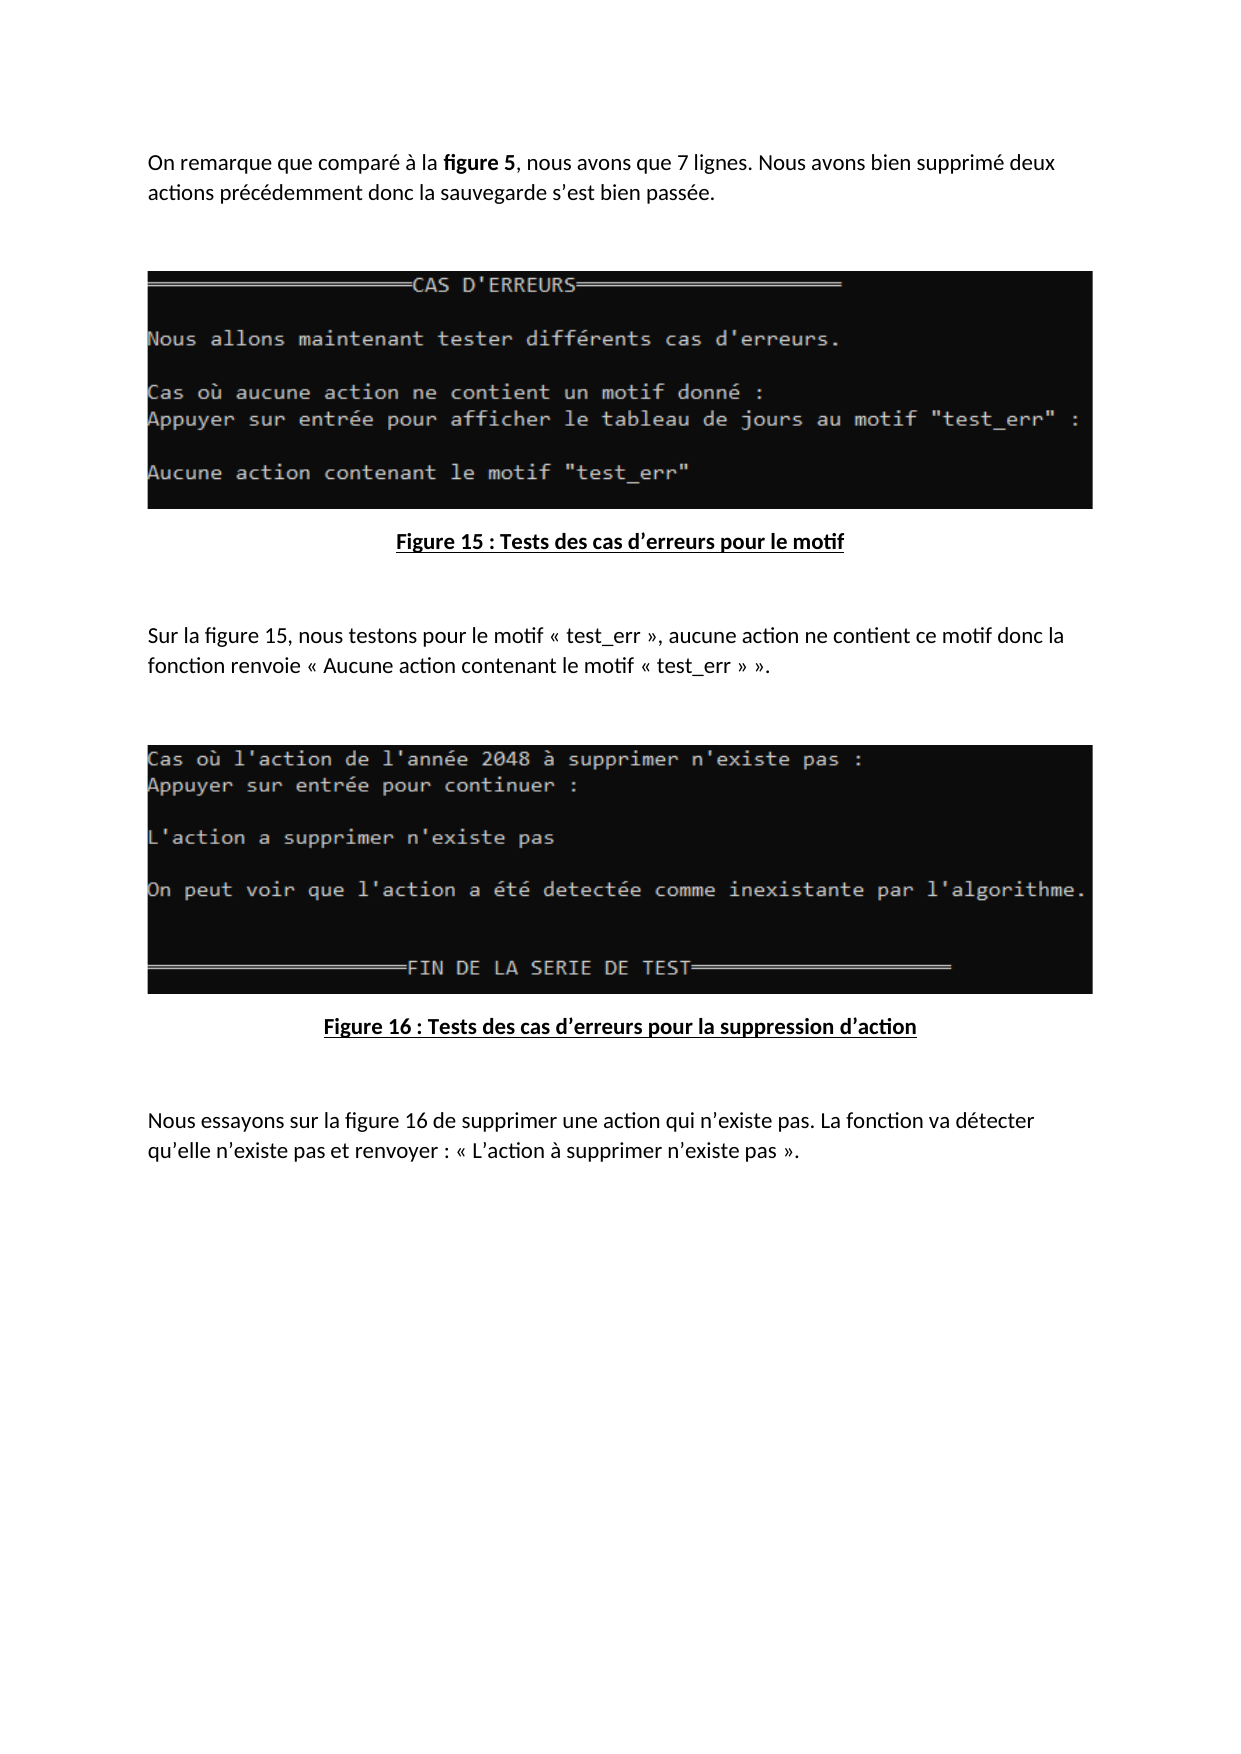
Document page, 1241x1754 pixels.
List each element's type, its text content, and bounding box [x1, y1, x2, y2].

text Figure 15 : Tests des cas d’erreurs pour le motif [148, 527, 1093, 555]
text Sur la figure 15, nous testons pour le motif « test_err », aucune action ne contient ce motif donc la fonction renvoie « Aucune action contenant le motif « test_err » ». [148, 621, 1093, 679]
picture [147, 271, 1093, 509]
text Figure 16 : Tests des cas d’erreurs pour la suppression d’action [148, 1012, 1093, 1041]
picture [147, 745, 1093, 994]
text On remarque que comparé à la figure 5, nous avons que 7 lignes. Nous avons bien supprimé deux actions précédemment donc la sauvegarde s’est bien passée. [148, 148, 1093, 206]
text Nous essayons sur la figure 16 de supprimer une action qui n’existe pas. La fonction va détecter qu’elle n’existe pas et renvoyer : « L’action à supprimer n’existe pas ». [148, 1106, 1093, 1164]
